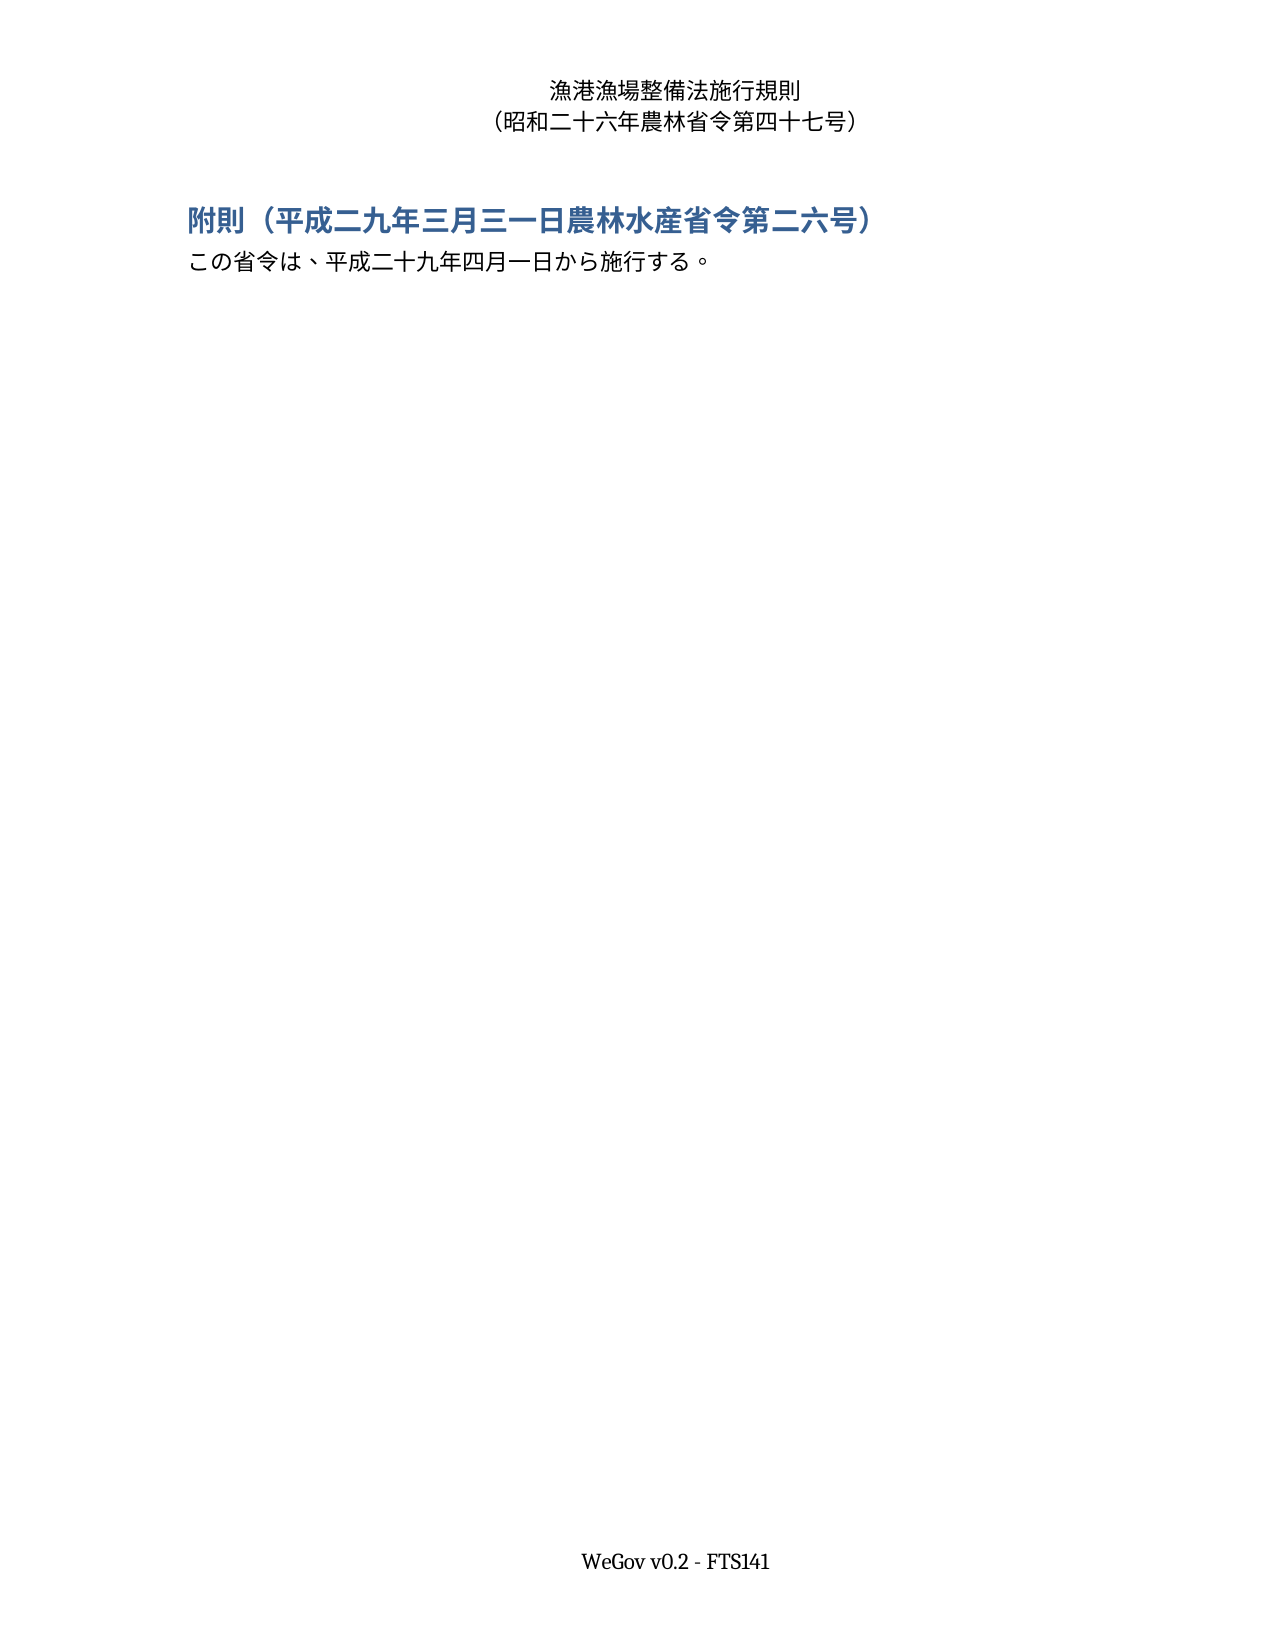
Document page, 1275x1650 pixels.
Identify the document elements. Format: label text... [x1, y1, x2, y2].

text この省令は、平成二十九年四月一日から施行する。 [187, 246, 1087, 277]
subtitle 附則（平成二九年三月三一日農林水産省令第二六号） [187, 200, 1087, 240]
